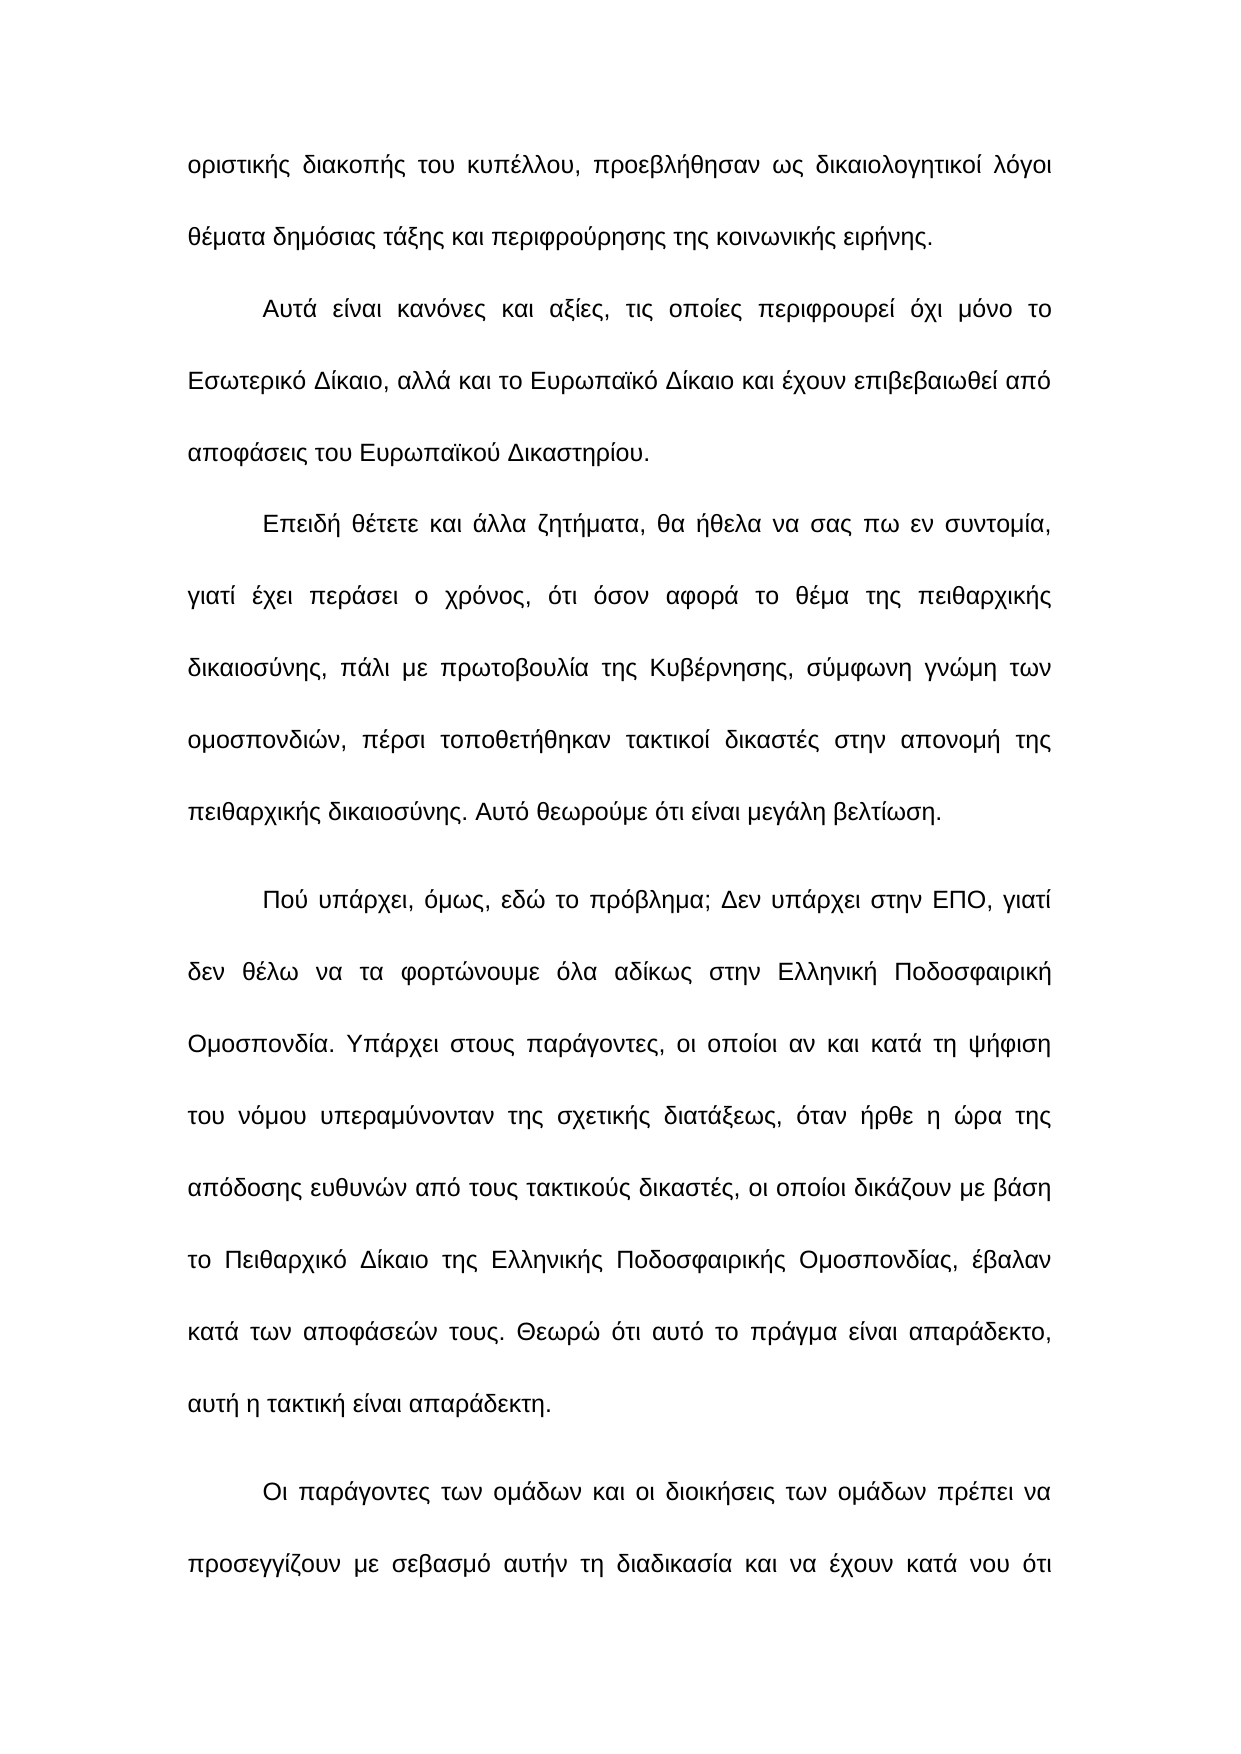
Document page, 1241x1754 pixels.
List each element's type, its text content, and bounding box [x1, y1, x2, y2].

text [187, 1477, 1053, 1578]
text Πού υπάρχει, όμως, εδώ το πρόβλημα; Δεν υπάρχει στην ΕΠΟ, γιατί δεν θέλω να τα φορτώνουμε όλα αδίκως στην Ελληνική Ποδοσφαιρική Ομοσπονδία. Υπάρχει στους παράγοντες, οι οποίοι αν και κατά τη ψήφιση του νόμου υπεραμύνονταν της σχετικής διατάξεως, όταν ήρθε η ώρα της απόδοσης ευθυνών από τους τακτικούς δικαστές, οι οποίοι δικάζουν με βάση το Πειθαρχικό Δίκαιο της Ελληνικής Ποδοσφαιρικής Ομοσπονδίας, έβαλαν κατά των αποφάσεών τους. Θεωρώ ότι αυτό το πράγμα είναι απαράδεκτο, αυτή η τακτική είναι απαράδεκτη. [187, 885, 1053, 1417]
text Αυτά είναι κανόνες και αξίες, τις οποίες περιφρουρεί όχι μόνο το Εσωτερικό Δίκαιο, αλλά και το Ευρωπαϊκό Δίκαιο και έχουν επιβεβαιωθεί από αποφάσεις του Ευρωπαϊκού Δικαστηρίου. [187, 294, 1053, 466]
text Επειδή θέτετε και άλλα ζητήματα, θα ήθελα να σας πω εν συντομία, γιατί έχει περάσει ο χρόνος, ότι όσον αφορά το θέμα της πειθαρχικής δικαιοσύνης, πάλι με πρωτοβουλία της Κυβέρνησης, σύμφωνη γνώμη των ομοσπονδιών, πέρσι τοποθετήθηκαν τακτικοί δικαστές στην απονομή της πειθαρχικής δικαιοσύνης. Αυτό θεωρούμε ότι είναι μεγάλη βελτίωση. [187, 509, 1053, 826]
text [187, 150, 1053, 251]
